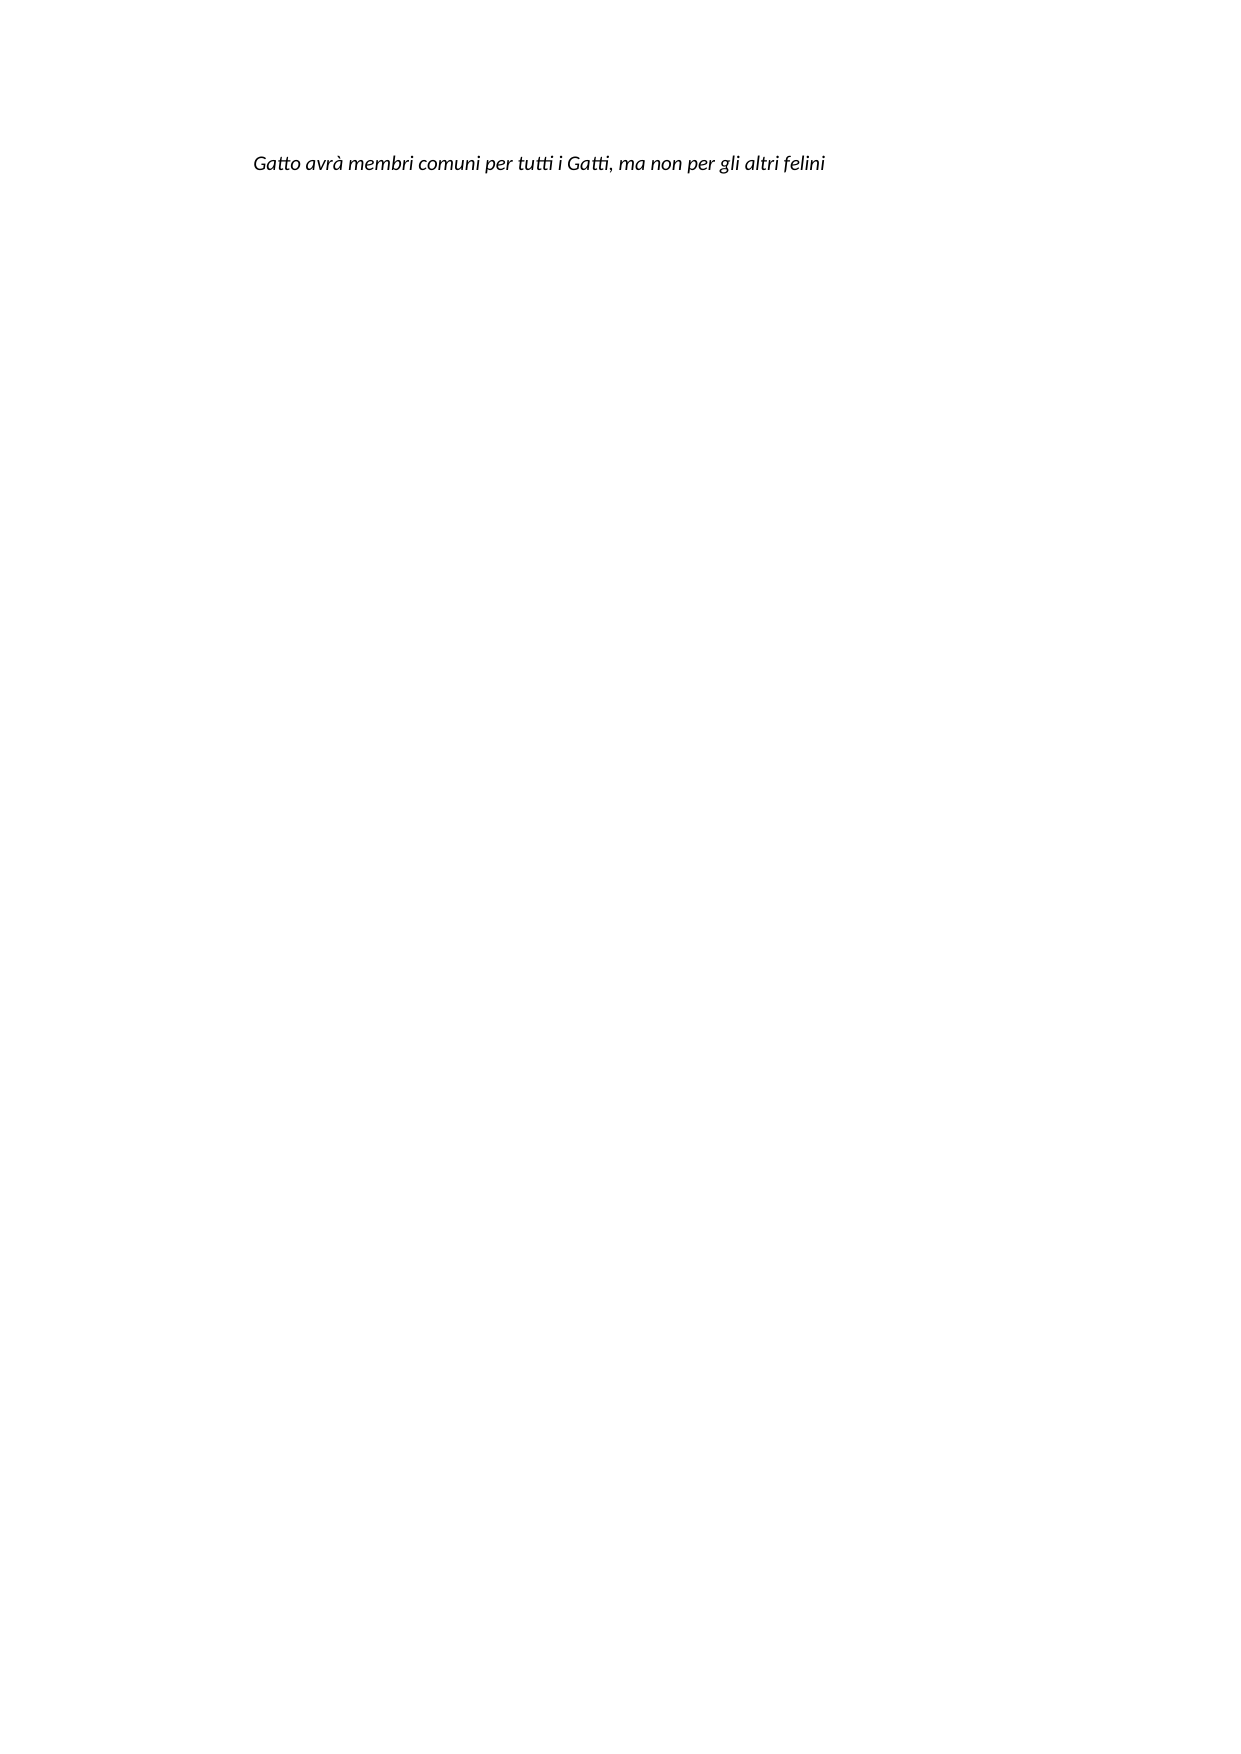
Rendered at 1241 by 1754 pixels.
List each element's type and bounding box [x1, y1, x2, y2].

list [187, 150, 1053, 227]
